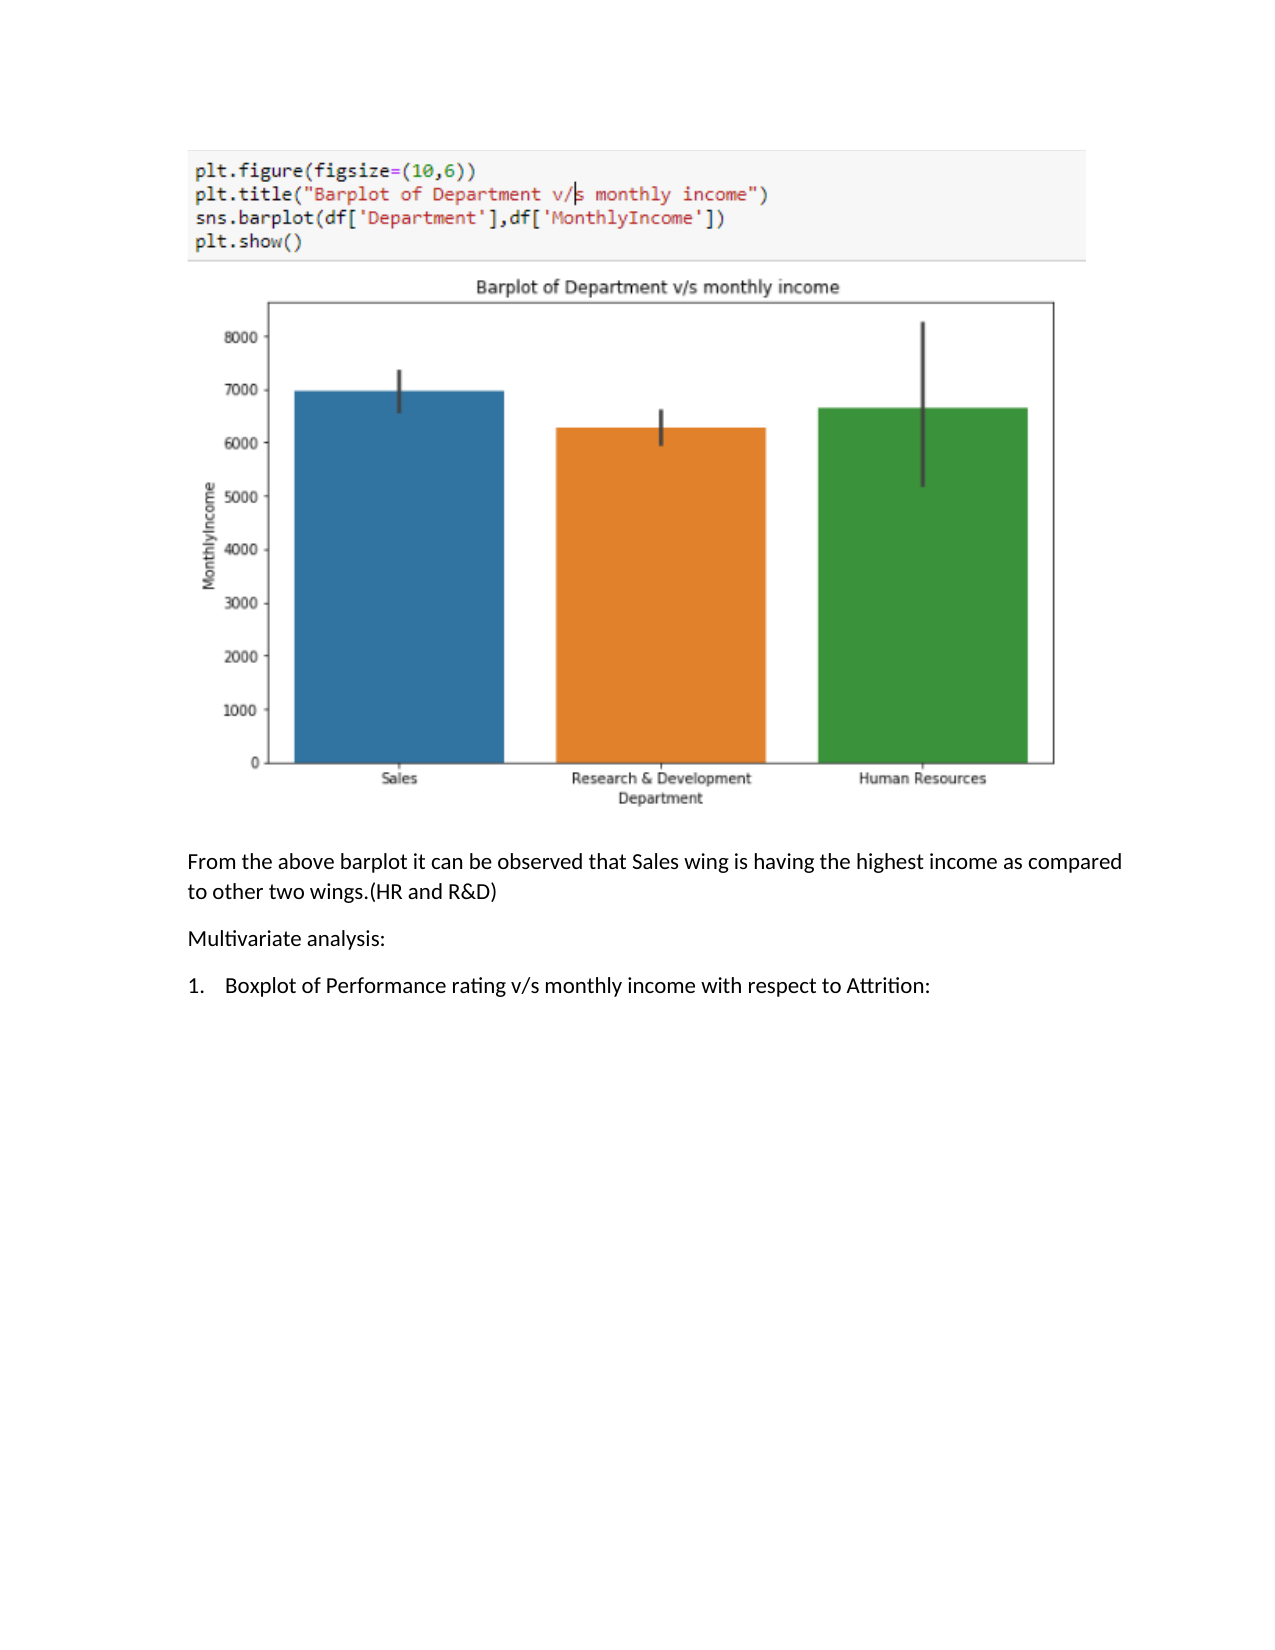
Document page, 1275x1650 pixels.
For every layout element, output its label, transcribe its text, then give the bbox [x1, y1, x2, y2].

text From the above barplot it can be observed that Sales wing is having the highest income as compared to other two wings.(HR and R&D) [187, 847, 1125, 905]
text Multivariate analysis: [187, 924, 1125, 952]
list Boxplot of Performance rating v/s monthly income with respect to Attrition: [187, 971, 1125, 999]
picture [187, 150, 1086, 829]
